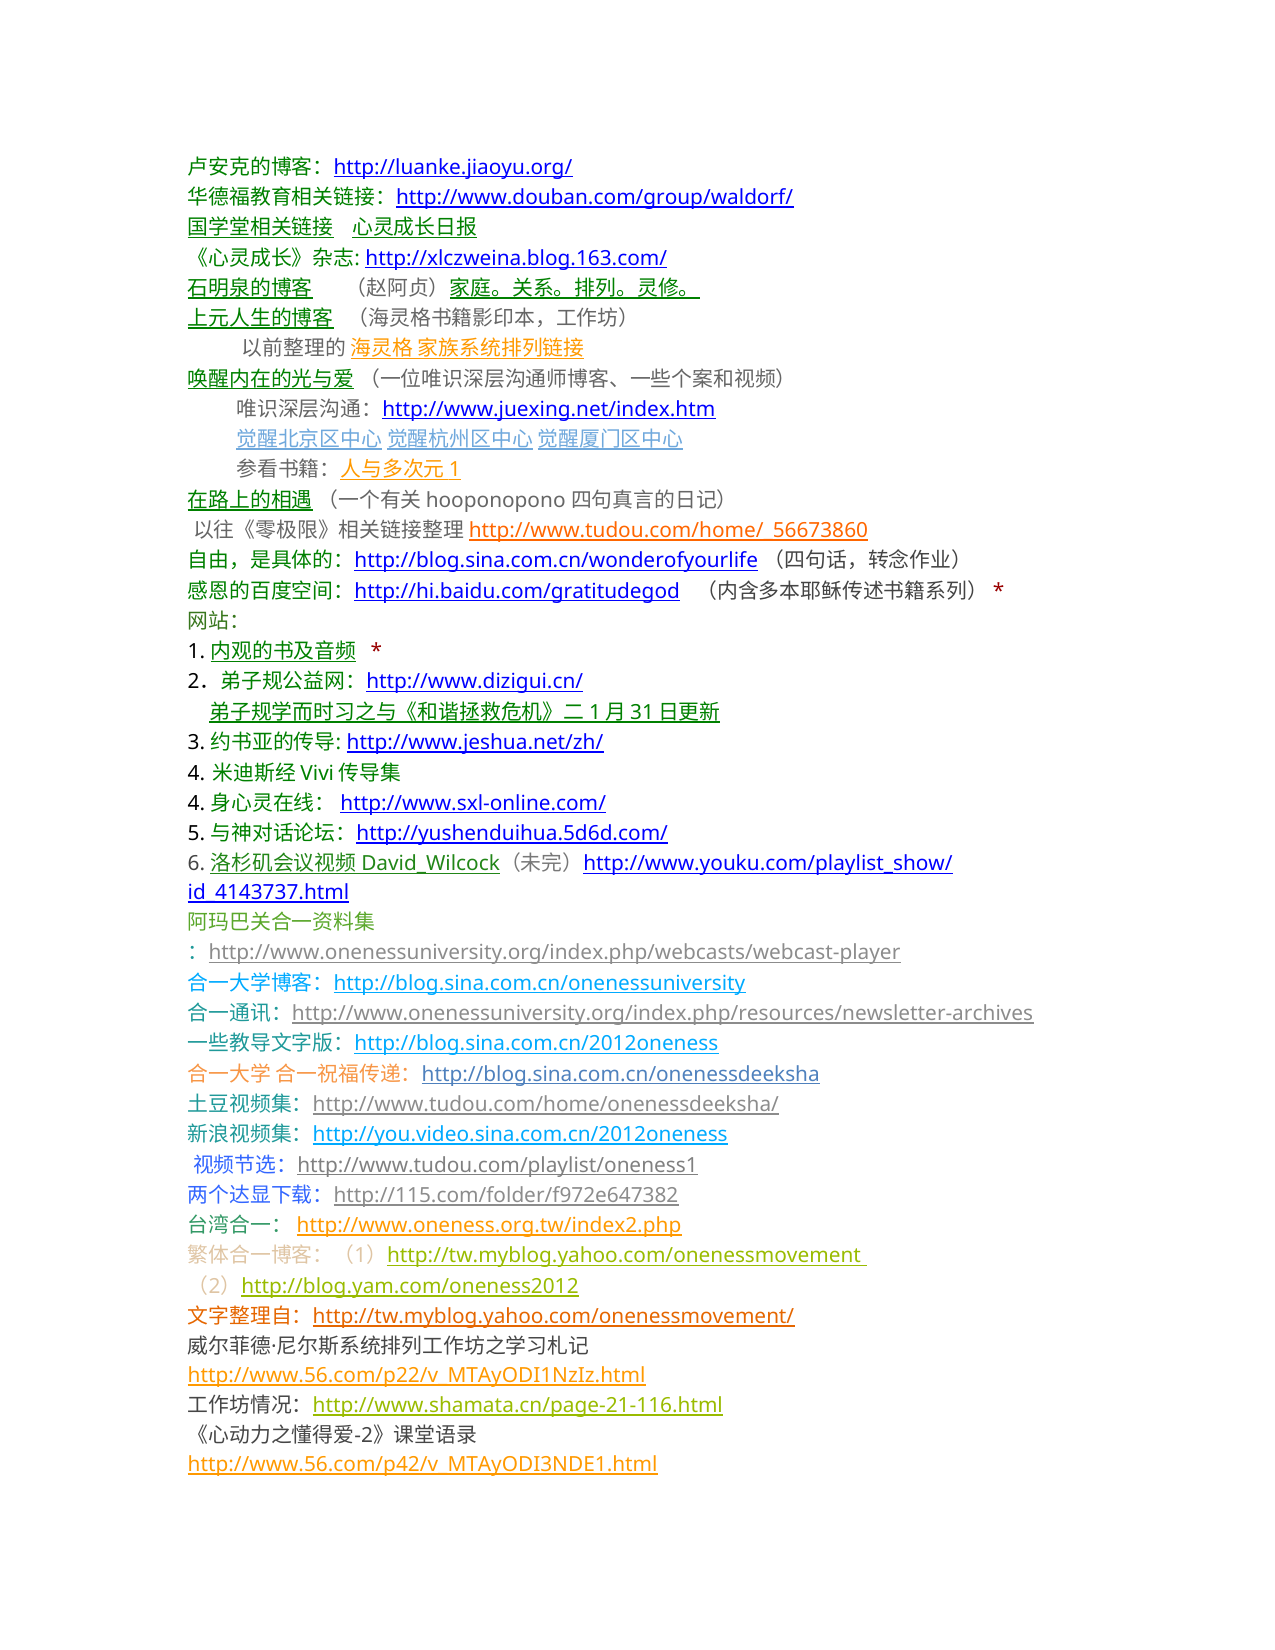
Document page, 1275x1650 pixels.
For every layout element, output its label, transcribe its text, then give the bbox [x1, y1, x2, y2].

text 两个达显下载：http://115.com/folder/f972e647382 [187, 1178, 1087, 1208]
text 唤醒内在的光与爱 （一位唯识深层沟通师博客、一些个案和视频） [187, 362, 1087, 392]
text 合一通讯：http://www.onenessuniversity.org/index.php/resources/newsletter-archives [187, 996, 1087, 1027]
text http://www.56.com/p22/v_MTAyODI1NzIz.html [187, 1360, 1087, 1388]
text 新浪视频集：http://you.video.sina.com.cn/2012oneness [187, 1117, 1087, 1148]
text 《心灵成长》杂志: http://xlczweina.blog.163.com/ [187, 241, 1087, 271]
text 1. 内观的书及音频 * [187, 634, 1087, 665]
text 《心动力之懂得爱-2》课堂语录 [187, 1419, 1087, 1449]
text 工作坊情况：http://www.shamata.cn/page-21-116.html [187, 1388, 1087, 1419]
text 自由，是具体的：http://blog.sina.com.cn/wonderofyourlife （四句话，转念作业） [187, 544, 1087, 574]
text 华德福教育相关链接：http://www.douban.com/group/waldorf/ [187, 180, 1087, 211]
text 4. 米迪斯经Vivi传导集 [187, 756, 1087, 786]
text 繁体合一博客：（1）http://tw.myblog.yahoo.com/onenessmovement [187, 1239, 1087, 1269]
text 参看书籍：人与多次元1 [187, 453, 1087, 483]
text 以前整理的 海灵格 家族系统排列链接 [187, 332, 1087, 362]
text 威尔菲德·尼尔斯系统排列工作坊之学习札记 [187, 1330, 1087, 1360]
text 视频节选：http://www.tudou.com/playlist/oneness1 [187, 1148, 1087, 1178]
text 上元人生的博客 （海灵格书籍影印本，工作坊） [187, 301, 1087, 332]
text 阿玛巴关合一资料集 [187, 905, 1087, 936]
text 6. 洛杉矶会议视频 David_Wilcock（未完）http://www.youku.com/playlist_show/id_4143737.html [187, 847, 1087, 905]
text 唯识深层沟通：http://www.juexing.net/index.htm [187, 392, 1087, 422]
text 土豆视频集：http://www.tudou.com/home/onenessdeeksha/ [187, 1087, 1087, 1117]
text 觉醒北京区中心 觉醒杭州区中心 觉醒厦门区中心 [187, 422, 1087, 453]
text 在路上的相遇 （一个有关hooponopono 四句真言的日记） [187, 483, 1087, 513]
text 文字整理自：http://tw.myblog.yahoo.com/onenessmovement/ [187, 1299, 1087, 1330]
text 以往《零极限》相关链接整理 http://www.tudou.com/home/_56673860 [187, 513, 1087, 544]
text http://www.56.com/p42/v_MTAyODI3NDE1.html [187, 1449, 1087, 1477]
text 台湾合一： http://www.oneness.org.tw/index2.php [187, 1208, 1087, 1239]
text 卢安克的博客：http://luanke.jiaoyu.org/ [187, 150, 1087, 180]
text 国学堂相关链接 心灵成长日报 [187, 211, 1087, 241]
text 合一大学博客：http://blog.sina.com.cn/onenessuniversity [187, 966, 1087, 996]
text 一些教导文字版：http://blog.sina.com.cn/2012oneness [187, 1027, 1087, 1057]
text 石明泉的博客 （赵阿贞）家庭。关系。排列。灵修。 [187, 271, 1087, 301]
text 合一大学 合一祝福传递：http://blog.sina.com.cn/onenessdeeksha [187, 1057, 1087, 1087]
text 2．弟子规公益网：http://www.dizigui.cn/ [187, 665, 1087, 695]
text 网站： [187, 604, 1087, 634]
text 5. 与神对话论坛：http://yushenduihua.5d6d.com/ [187, 816, 1087, 847]
text （2）http://blog.yam.com/oneness2012 [187, 1269, 1087, 1299]
text ：http://www.onenessuniversity.org/index.php/webcasts/webcast-player [187, 936, 1087, 966]
text 3. 约书亚的传导: http://www.jeshua.net/zh/ [187, 725, 1087, 756]
text 感恩的百度空间：http://hi.baidu.com/gratitudegod （内含多本耶稣传述书籍系列） * [187, 574, 1087, 604]
text 4. 身心灵在线： http://www.sxl-online.com/ [187, 786, 1087, 816]
text 弟子规学而时习之与《和谐拯救危机》二 1月31日更新 [187, 695, 1087, 725]
